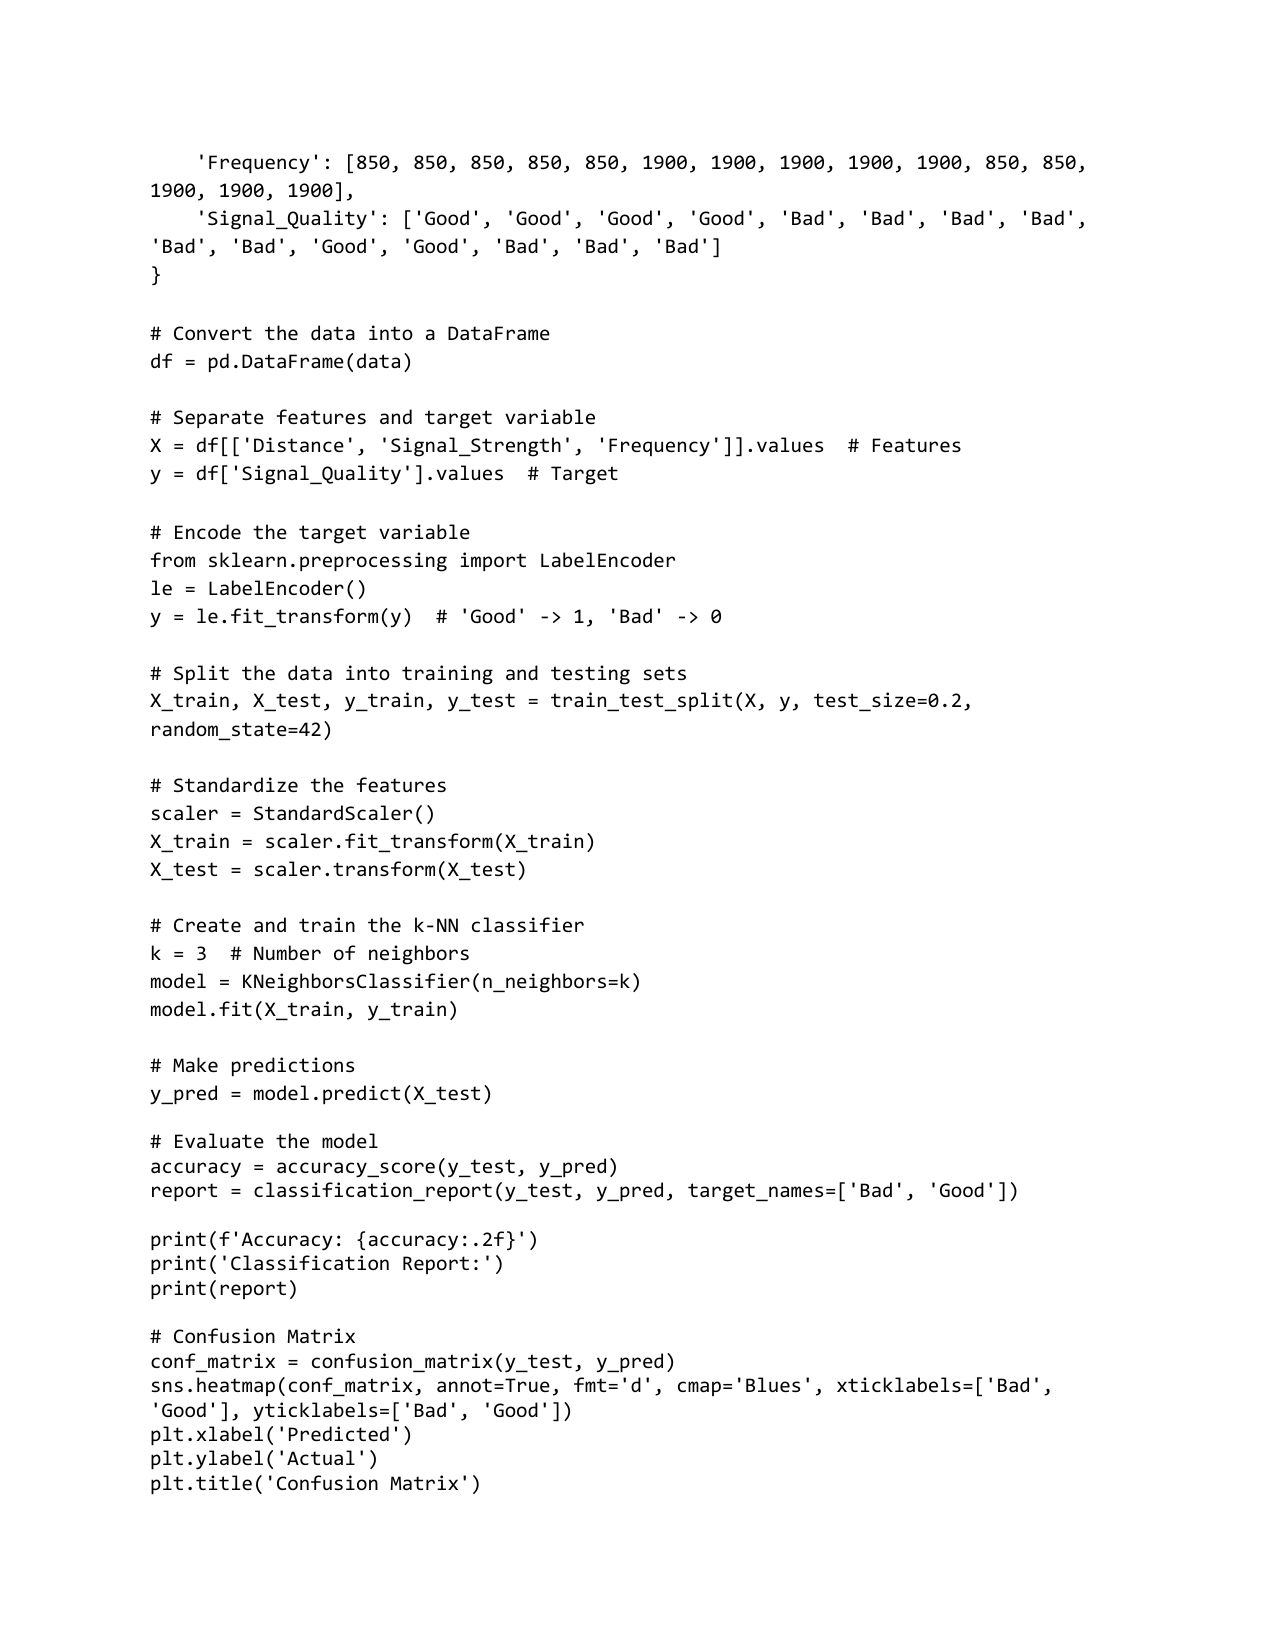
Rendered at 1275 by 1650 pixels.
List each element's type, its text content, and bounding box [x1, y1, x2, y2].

text plt.ylabel('Actual') [150, 1447, 1125, 1471]
text plt.title('Confusion Matrix') [150, 1471, 1125, 1496]
text y = le.fit_transform(y) # 'Good' -> 1, 'Bad' -> 0 [150, 605, 1125, 629]
text model = KNeighborsClassifier(n_neighbors=k) [150, 969, 1125, 993]
text plt.xlabel('Predicted') [150, 1422, 1125, 1447]
text X_train = scaler.fit_transform(X_train) [150, 829, 1125, 853]
text accuracy = accuracy_score(y_test, y_pred) [150, 1154, 1125, 1179]
text # Convert the data into a DataFrame [150, 321, 1125, 346]
text conf_matrix = confusion_matrix(y_test, y_pred) [150, 1349, 1125, 1374]
text 'Frequency': [850, 850, 850, 850, 850, 1900, 1900, 1900, 1900, 1900, 850, 850, 1900, 1900, 1900], [150, 150, 1125, 202]
text sns.heatmap(conf_matrix, annot=True, fmt='d', cmap='Blues', xticklabels=['Bad', 'Good'], yticklabels=['Bad', 'Good']) [150, 1374, 1125, 1422]
text 'Signal_Quality': ['Good', 'Good', 'Good', 'Good', 'Bad', 'Bad', 'Bad', 'Bad', 'Bad', 'Bad', 'Good', 'Good', 'Bad', 'Bad', 'Bad'] [150, 206, 1125, 258]
text } [150, 262, 1125, 286]
text report = classification_report(y_test, y_pred, target_names=['Bad', 'Good']) [150, 1179, 1125, 1203]
text # Standardize the features [150, 773, 1125, 797]
text y_pred = model.predict(X_test) [150, 1081, 1125, 1106]
text # Create and train the k-NN classifier [150, 913, 1125, 937]
text print(f'Accuracy: {accuracy:.2f}') [150, 1227, 1125, 1252]
text # Evaluate the model [150, 1130, 1125, 1154]
text k = 3 # Number of neighbors [150, 941, 1125, 965]
text # Encode the target variable [150, 521, 1125, 545]
text model.fit(X_train, y_train) [150, 997, 1125, 1021]
text X_train, X_test, y_train, y_test = train_test_split(X, y, test_size=0.2, random_state=42) [150, 689, 1125, 741]
text y = df['Signal_Quality'].values # Target [150, 461, 1125, 486]
text X = df[['Distance', 'Signal_Strength', 'Frequency']].values # Features [150, 433, 1125, 458]
text # Separate features and target variable [150, 405, 1125, 430]
text from sklearn.preprocessing import LabelEncoder [150, 549, 1125, 573]
text # Make predictions [150, 1053, 1125, 1077]
text print('Classification Report:') [150, 1252, 1125, 1276]
text scaler = StandardScaler() [150, 801, 1125, 825]
text # Split the data into training and testing sets [150, 661, 1125, 685]
text # Confusion Matrix [150, 1325, 1125, 1349]
text df = pd.DataFrame(data) [150, 349, 1125, 374]
text X_test = scaler.transform(X_test) [150, 857, 1125, 881]
text le = LabelEncoder() [150, 577, 1125, 601]
text print(report) [150, 1276, 1125, 1301]
